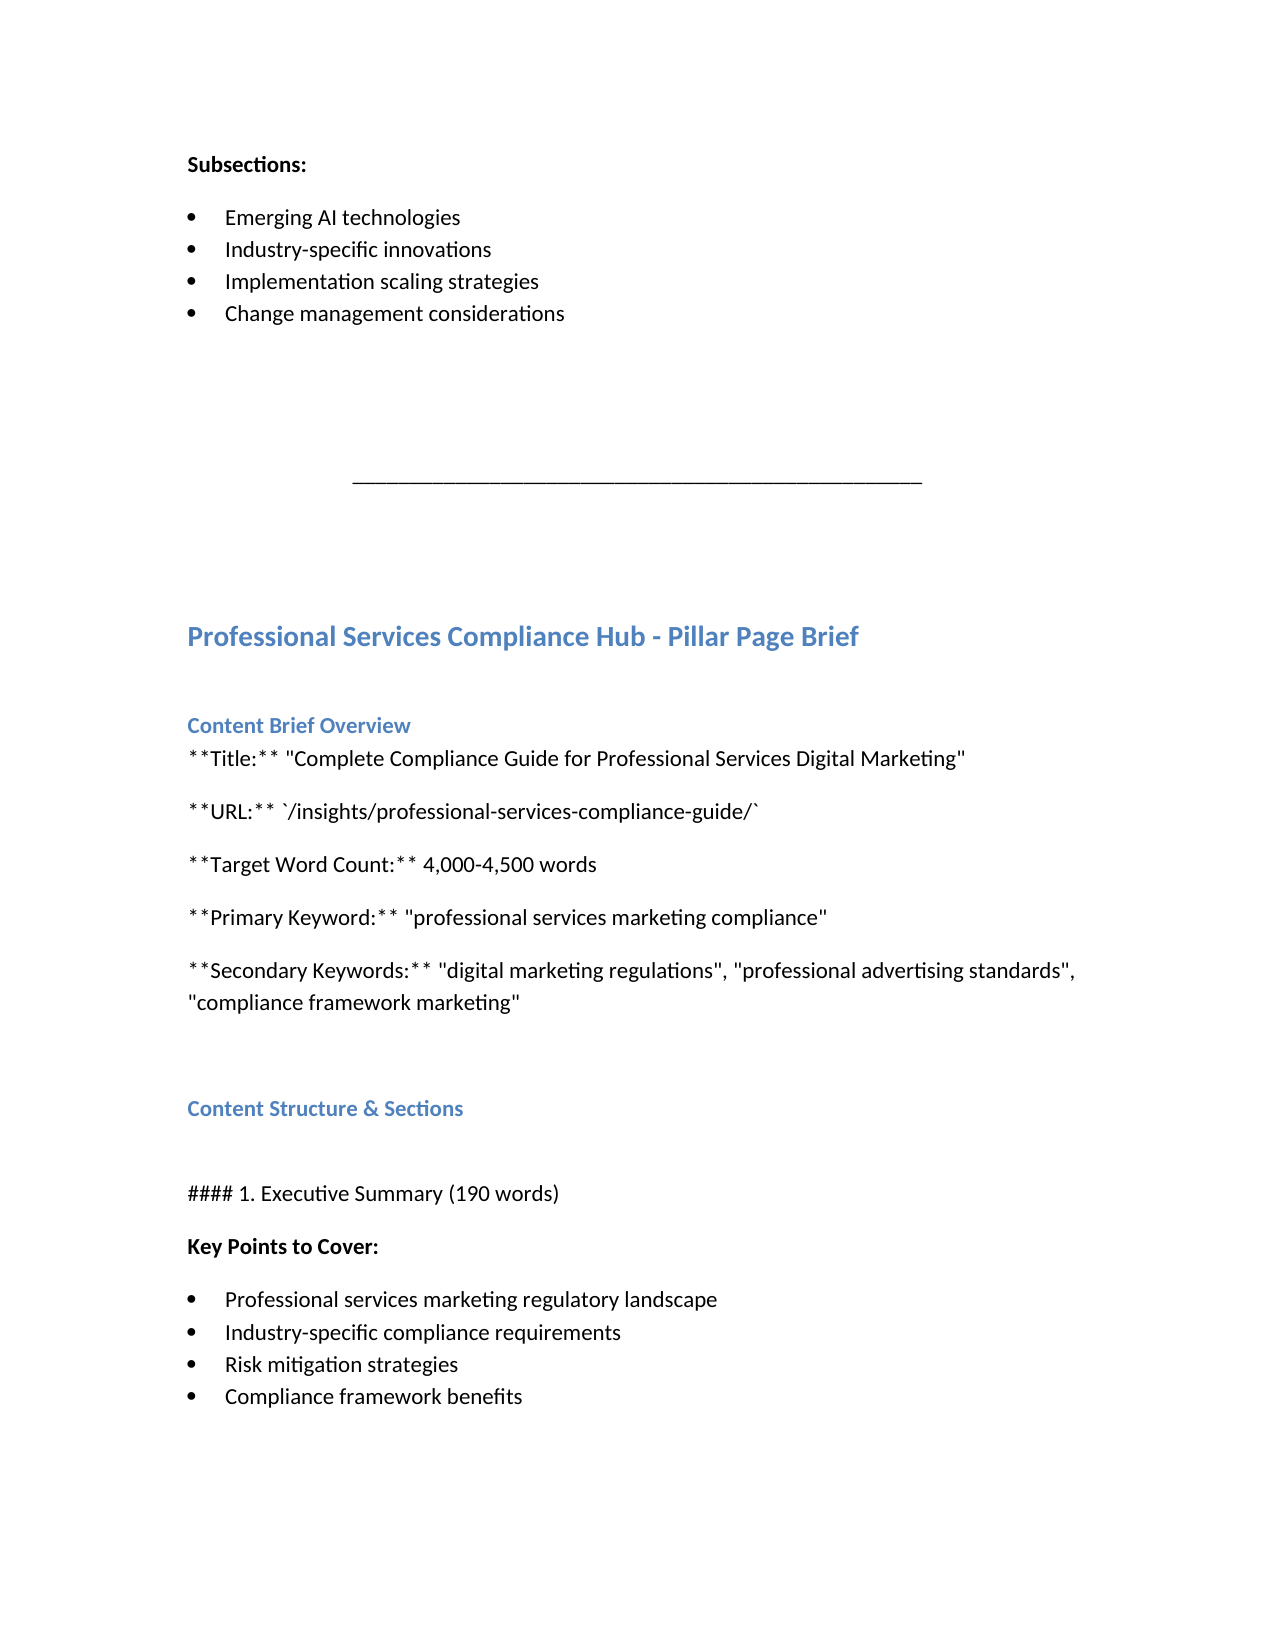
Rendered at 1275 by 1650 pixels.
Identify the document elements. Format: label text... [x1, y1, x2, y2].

list Implementation scaling strategies [187, 267, 1087, 295]
text #### 1. Executive Summary (190 words) [187, 1179, 1087, 1207]
list Risk mitigation strategies [187, 1350, 1087, 1378]
list Professional services marketing regulatory landscape [187, 1285, 1087, 1313]
subtitle Content Brief Overview [187, 712, 1087, 740]
text **Target Word Count:** 4,000-4,500 words [187, 850, 1087, 878]
subtitle Content Structure & Sections [187, 1094, 1087, 1122]
list Emerging AI technologies [187, 203, 1087, 231]
text __________________________________________________ [187, 459, 1087, 487]
list Industry-specific compliance requirements [187, 1318, 1087, 1346]
text **URL:** `/insights/professional-services-compliance-guide/` [187, 797, 1087, 825]
list Industry-specific innovations [187, 235, 1087, 263]
text Subsections: [187, 150, 1087, 178]
subtitle Professional Services Compliance Hub - Pillar Page Brief [187, 618, 1087, 653]
text **Title:** "Complete Compliance Guide for Professional Services Digital Marketing" [187, 744, 1087, 772]
text **Secondary Keywords:** "digital marketing regulations", "professional advertising standards", "compliance framework marketing" [187, 956, 1087, 1016]
list Compliance framework benefits [187, 1382, 1087, 1410]
text **Primary Keyword:** "professional services marketing compliance" [187, 903, 1087, 931]
list Change management considerations [187, 299, 1087, 328]
text Key Points to Cover: [187, 1232, 1087, 1260]
